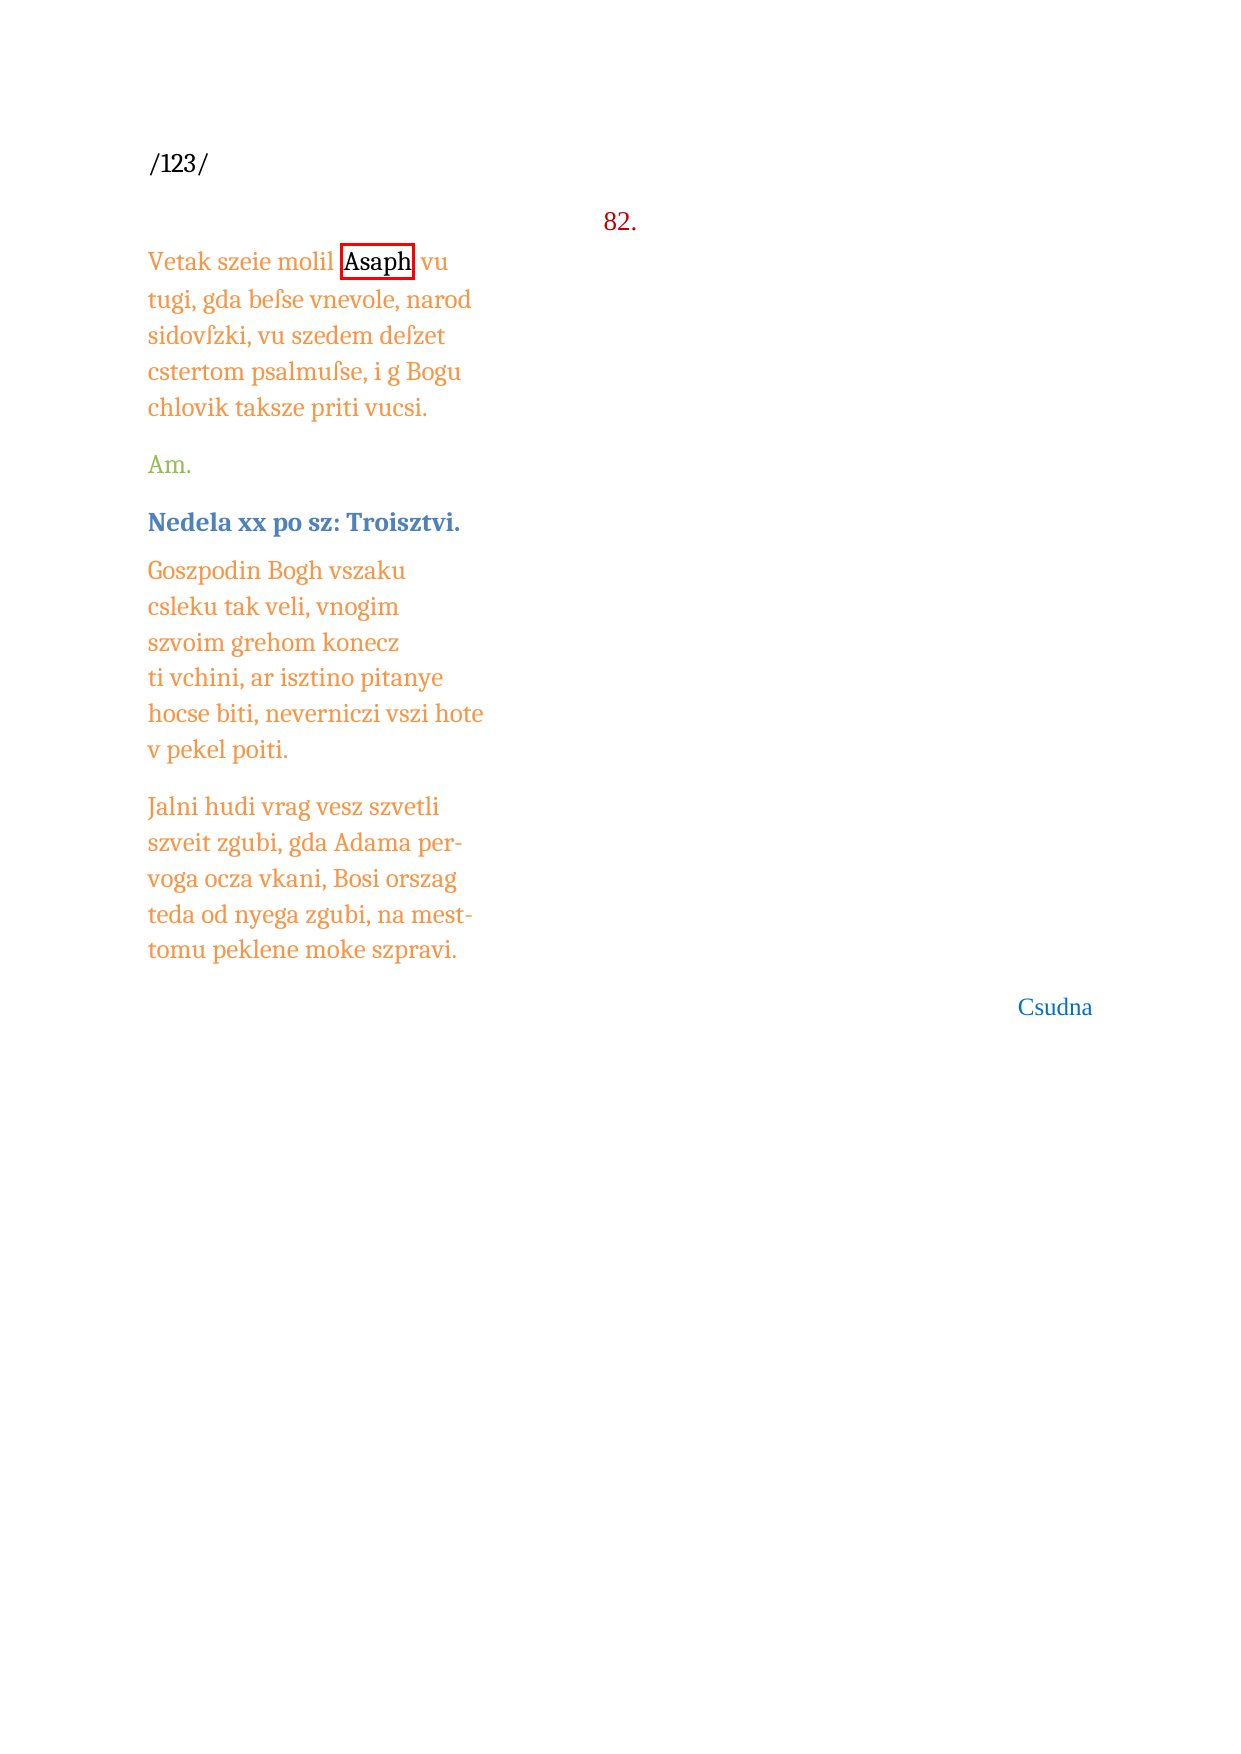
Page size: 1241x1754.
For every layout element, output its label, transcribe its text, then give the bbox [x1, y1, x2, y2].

text Goszpodin Bogh vszaku csleku tak veli, vnogim szvoim grehom konecz ti vchini, ar isztino pitanye hocse biti, neverniczi vszi hote v pekel poiti. [148, 555, 1093, 765]
subtitle Nedela xx po sz: Troisztvi. [148, 507, 1093, 538]
text Jalni hudi vrag vesz szvetli szveit zgubi, gda Adama per- voga ocza vkani, Bosi orszag teda od nyega zgubi, na mest- tomu peklene moke szpravi. [148, 791, 1093, 966]
text Csudna [148, 992, 1093, 1021]
text 82. [148, 205, 1093, 236]
text Am. [148, 449, 1093, 481]
text Vetak szeie molil Asaph vu tugi, gda beſse vnevole, narod sidovſzki, vu szedem deſzet cstertom psalmuſse, i g Bogu chlovik taksze priti vucsi. [148, 243, 1093, 423]
text /123/ [148, 148, 1093, 179]
